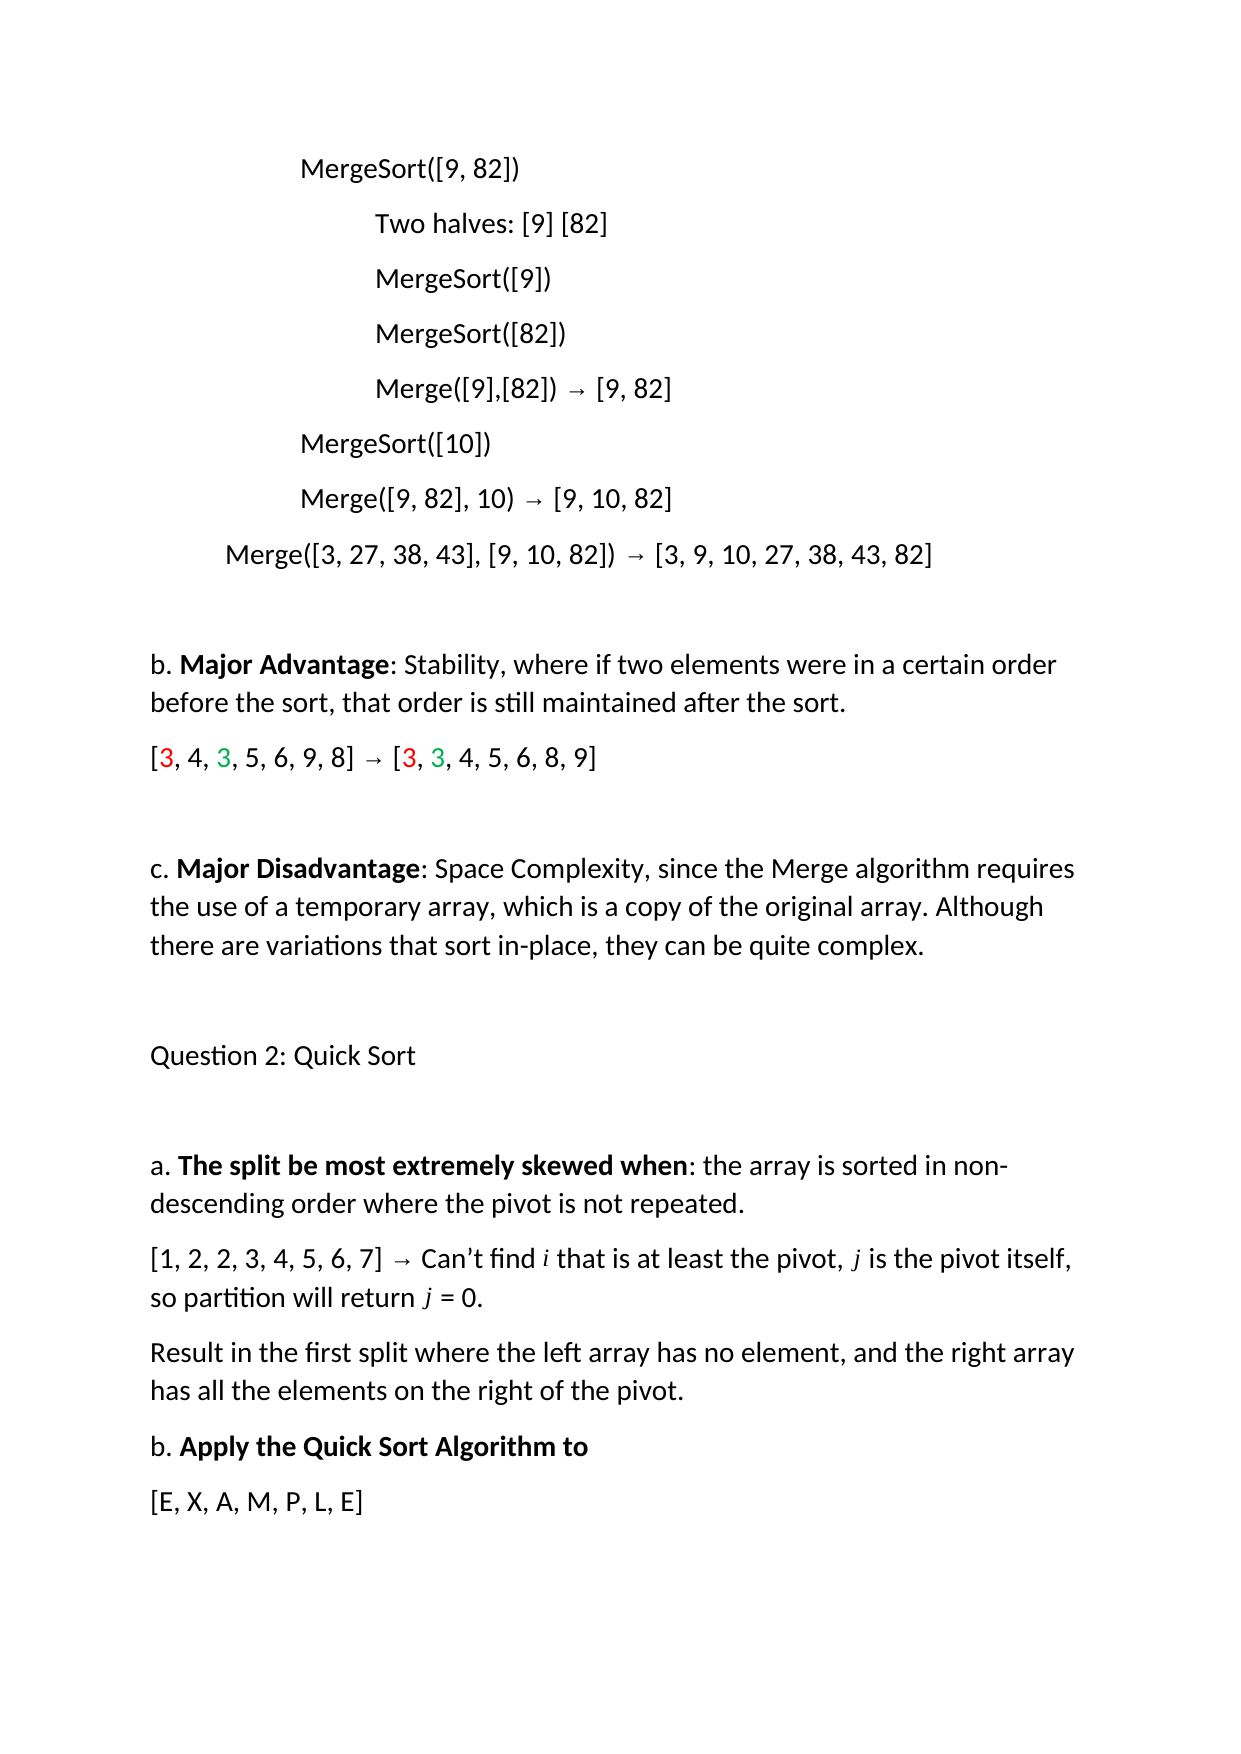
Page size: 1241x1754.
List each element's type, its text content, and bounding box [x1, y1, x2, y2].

text MergeSort([9, 82]) [150, 150, 1090, 186]
text [E, X, A, M, P, L, E] [150, 1483, 1090, 1518]
text Merge([9],[82]) [9, 82] [150, 370, 1090, 406]
text MergeSort([9]) [150, 260, 1090, 296]
text c. Major Disadvantage: Space Complexity, since the Merge algorithm requires the use of a temporary array, which is a copy of the original array. Although there are variations that sort in-place, they can be quite complex. [150, 850, 1090, 962]
text a. The split be most extremely skewed when: the array is sorted in non-descending order where the pivot is not repeated. [150, 1147, 1090, 1221]
text Merge([3, 27, 38, 43], [9, 10, 82]) [3, 9, 10, 27, 38, 43, 82] [150, 536, 1090, 571]
text Two halves: [9] [82] [150, 205, 1090, 241]
text [3, 4, 3, 5, 6, 9, 8] [3, 3, 4, 5, 6, 8, 9] [150, 739, 1090, 775]
text Question 2: Quick Sort [150, 1037, 1090, 1072]
text Result in the first split where the left array has no element, and the right array has all the elements on the right of the pivot. [150, 1334, 1090, 1408]
text [1, 2, 2, 3, 4, 5, 6, 7] Can’t find that is at least the pivot, is the pivot itself, so partition will return = 0. [150, 1241, 1090, 1314]
text MergeSort([82]) [150, 315, 1090, 351]
text MergeSort([10]) [150, 426, 1090, 461]
text b. Apply the Quick Sort Algorithm to [150, 1428, 1090, 1463]
text b. Major Advantage: Stability, where if two elements were in a certain order before the sort, that order is still maintained after the sort. [150, 646, 1090, 720]
text Merge([9, 82], 10) [9, 10, 82] [150, 481, 1090, 516]
